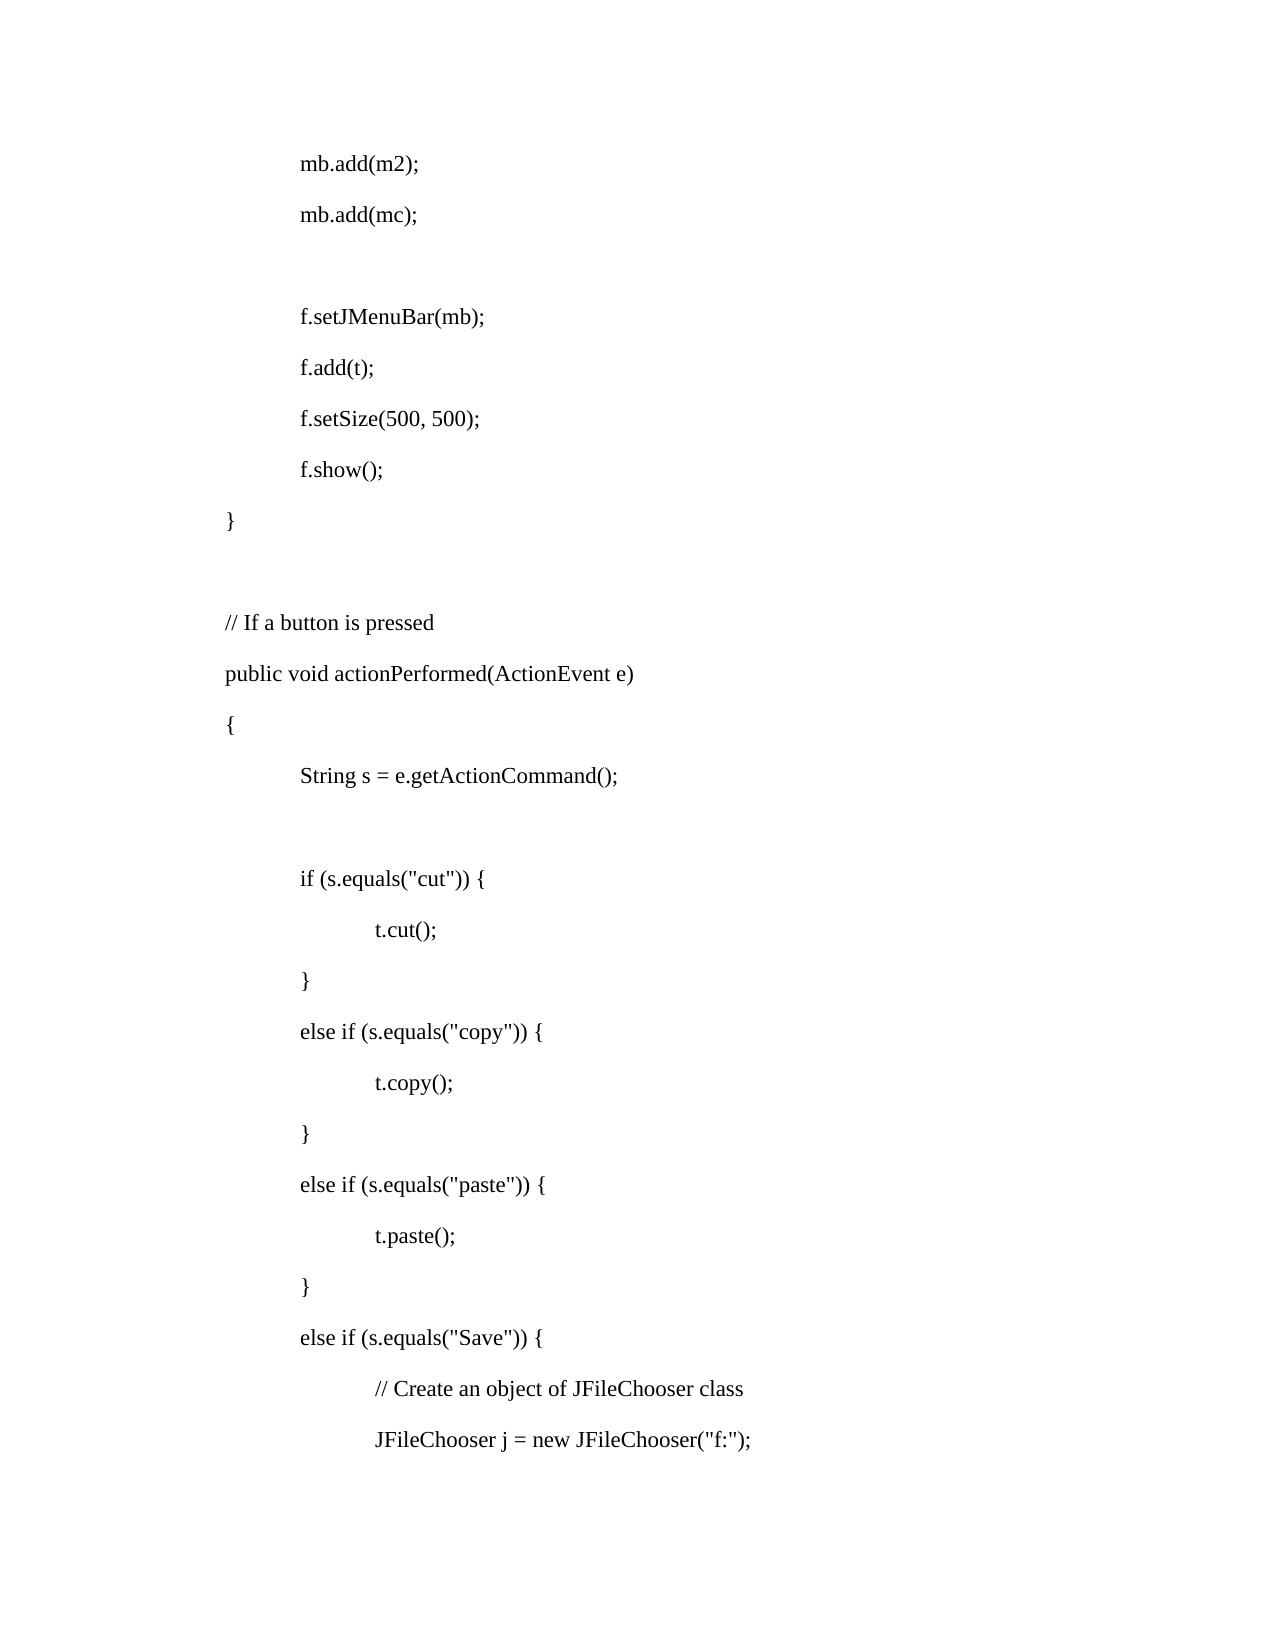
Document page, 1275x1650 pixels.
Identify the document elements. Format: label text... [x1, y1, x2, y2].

text // Create an object of JFileChooser class [150, 1375, 1125, 1401]
text f.setSize(500, 500); [150, 405, 1125, 432]
text f.setJMenuBar(mb); [150, 303, 1125, 329]
text t.copy(); [150, 1069, 1125, 1095]
text } [150, 1273, 1125, 1299]
text // If a button is pressed [150, 609, 1125, 636]
text } [150, 1120, 1125, 1146]
text else if (s.equals("copy")) { [150, 1018, 1125, 1044]
text } [150, 967, 1125, 993]
text } [150, 507, 1125, 534]
text mb.add(m2); [150, 150, 1125, 176]
text mb.add(mc); [150, 201, 1125, 227]
text public void actionPerformed(ActionEvent e) [150, 660, 1125, 687]
text JFileChooser j = new JFileChooser("f:"); [150, 1426, 1125, 1452]
text t.paste(); [150, 1222, 1125, 1248]
text { [150, 711, 1125, 738]
text if (s.equals("cut")) { [150, 864, 1125, 891]
text t.cut(); [150, 916, 1125, 942]
text else if (s.equals("paste")) { [150, 1171, 1125, 1197]
text f.show(); [150, 456, 1125, 483]
text String s = e.getActionCommand(); [150, 762, 1125, 789]
text f.add(t); [150, 354, 1125, 381]
text else if (s.equals("Save")) { [150, 1324, 1125, 1350]
